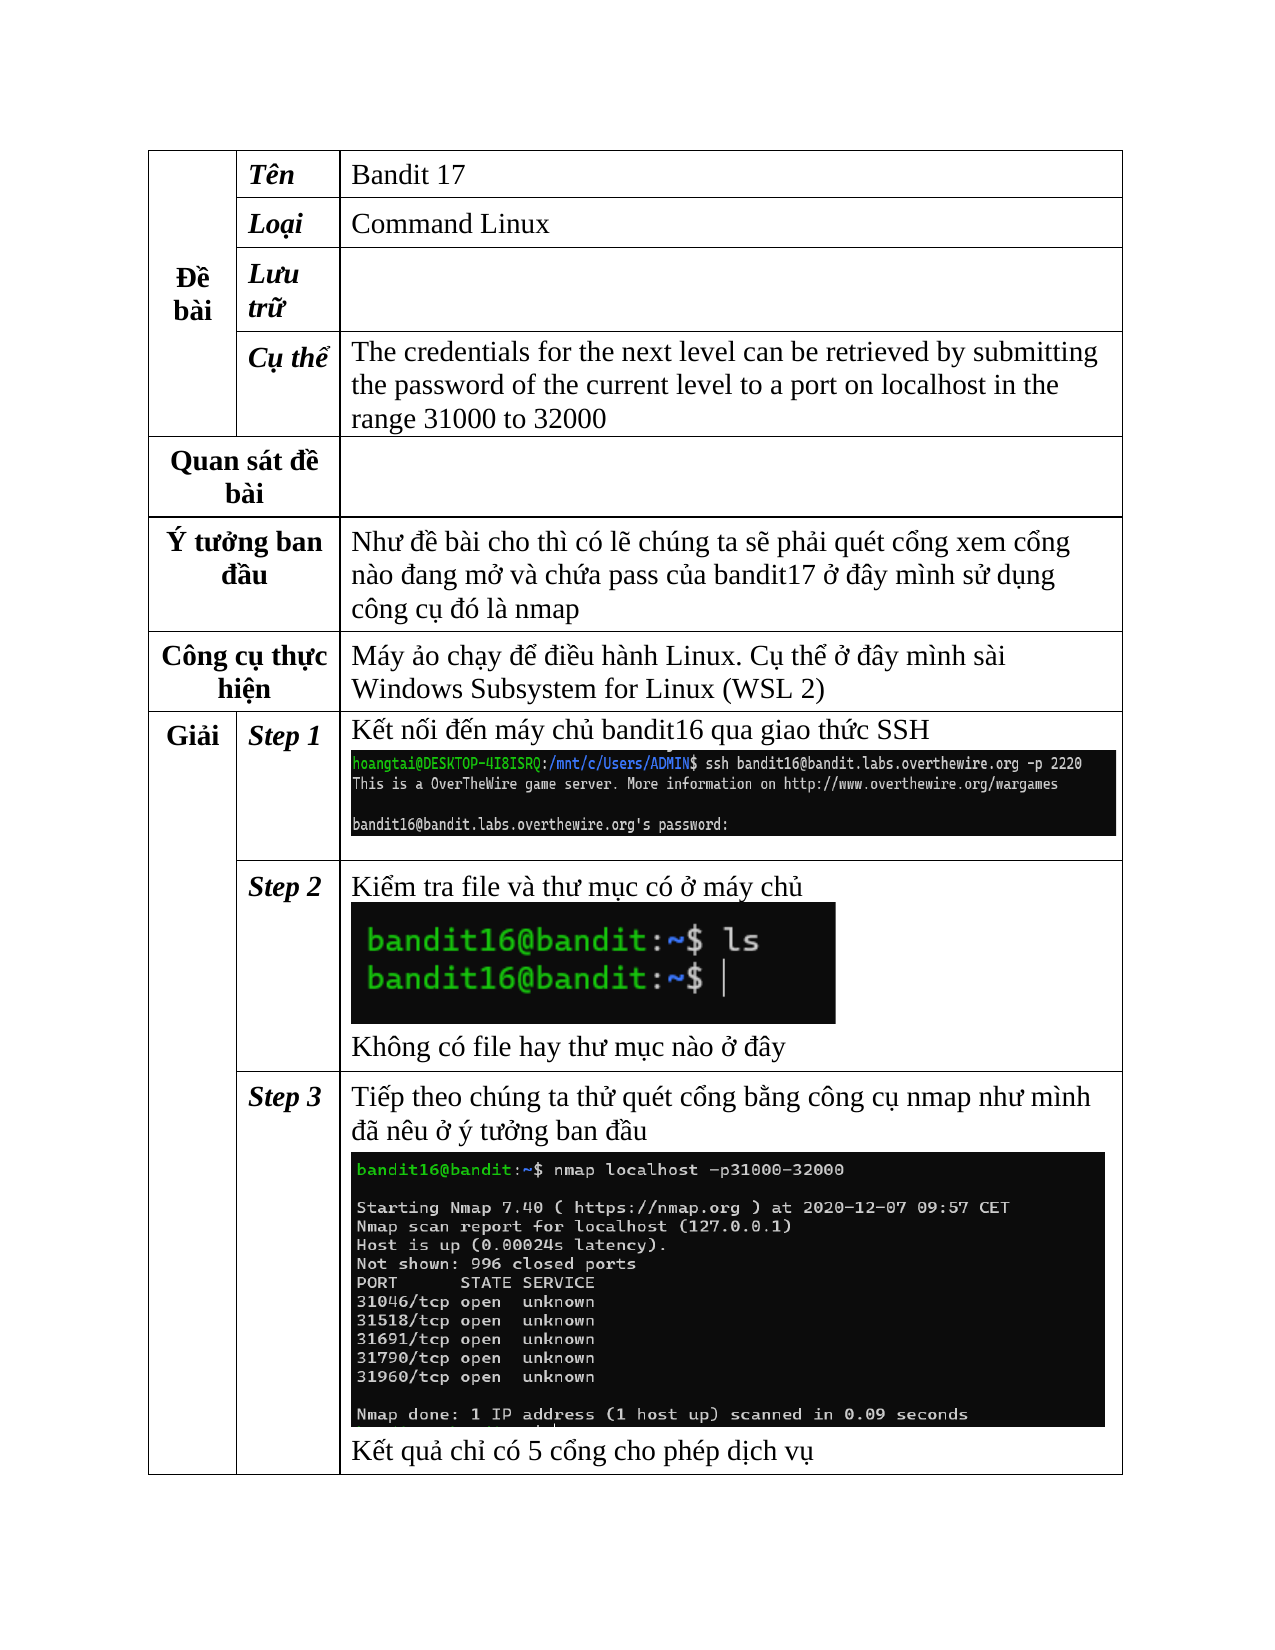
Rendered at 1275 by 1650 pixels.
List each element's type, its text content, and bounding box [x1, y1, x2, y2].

picture [351, 750, 1117, 836]
table_cell Command Linux [341, 198, 1122, 247]
picture [351, 1152, 1105, 1427]
table_cell [341, 437, 1122, 516]
table_cell [341, 248, 1122, 331]
table_cell Cụ thể [237, 332, 339, 436]
table_cell Máy ảo chạy để điều hành Linux. Cụ thể ở đây mình sài Windows Subsystem for Linux (WSL 2) [341, 632, 1122, 711]
table_cell The credentials for the next level can be retrieved by submitting the password of the current level to a port on localhost in the range 31000 to 32000 [341, 332, 1122, 436]
table_header Đề bài [149, 151, 236, 436]
table_cell Step 2 [237, 861, 339, 1071]
table_header Bandit 17 [341, 151, 1122, 197]
picture [351, 902, 836, 1024]
table_cell Giải [149, 712, 236, 1474]
table_cell Tiếp theo chúng ta thử quét cổng bằng công cụ nmap như mình đã nêu ở ý tưởng ban đầu Kết quả chỉ có 5 cổng cho phép dịch vụ [341, 1072, 1122, 1474]
table_cell Step 3 [237, 1072, 339, 1474]
table_cell Ý tưởng ban đầu [149, 518, 339, 631]
table_cell Lưu trữ [237, 248, 339, 331]
table_cell Loại [237, 198, 339, 247]
table_cell Kiểm tra file và thư mục có ở máy chủ Không có file hay thư mục nào ở đây [341, 861, 1122, 1071]
table_cell Quan sát đề bài [149, 437, 339, 516]
table_cell Như đề bài cho thì có lẽ chúng ta sẽ phải quét cổng xem cổng nào đang mở và chứa pass của bandit17 ở đây mình sử dụng công cụ đó là nmap [341, 518, 1122, 631]
table_cell Step 1 [237, 712, 339, 860]
table_cell Kết nối đến máy chủ bandit16 qua giao thức SSH [341, 712, 1122, 860]
table_header Tên [237, 151, 339, 197]
table_cell Công cụ thực hiện [149, 632, 339, 711]
